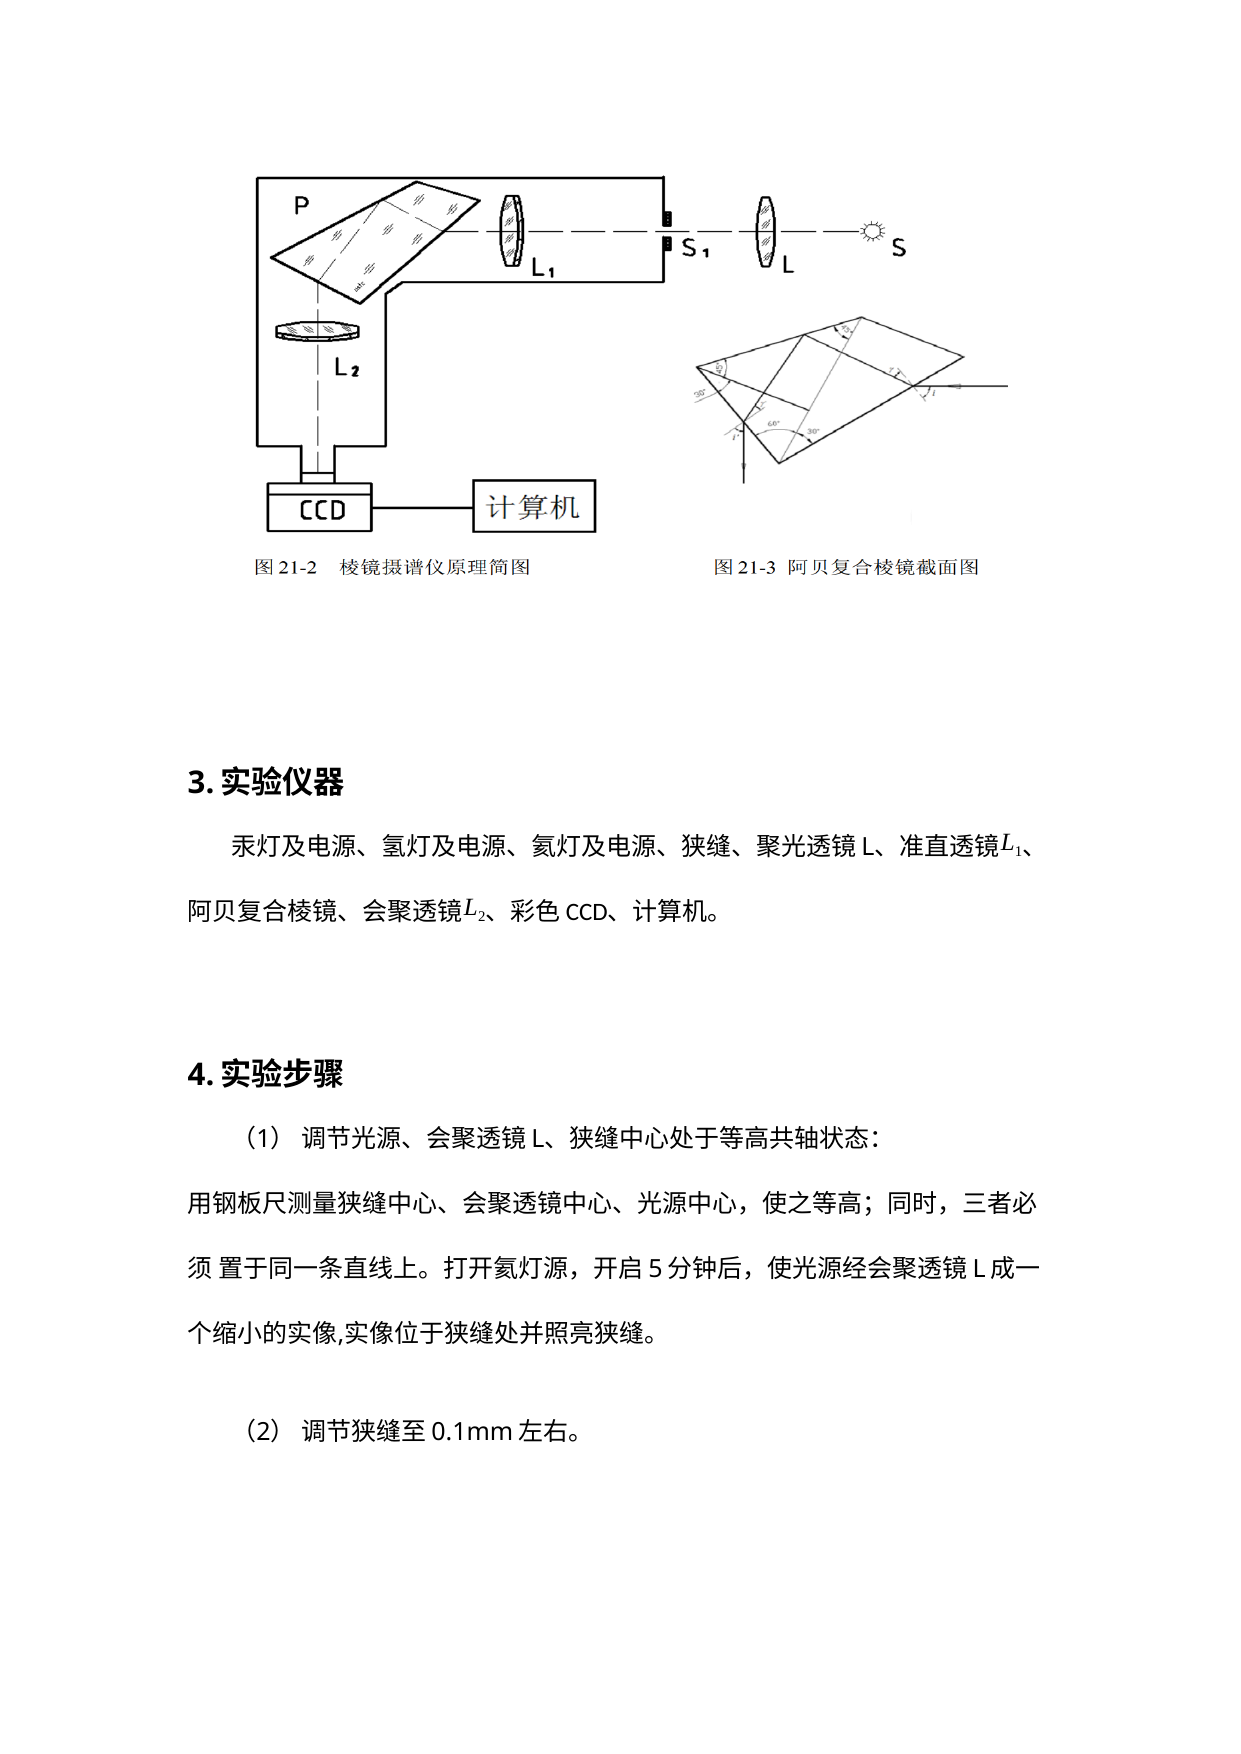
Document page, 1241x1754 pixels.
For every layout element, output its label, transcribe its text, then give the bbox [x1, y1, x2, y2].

list 汞灯及电源、氢灯及电源、氦灯及电源、狭缝、聚光透镜L、准直透镜、阿贝复合棱镜、会聚透镜、彩色CCD、计算机。 [187, 812, 1053, 942]
picture [223, 162, 1018, 594]
list 实验仪器 [187, 747, 1053, 812]
list 实验步骤 [187, 1039, 1053, 1104]
list 调节光源、会聚透镜L、狭缝中心处于等高共轴状态： [187, 1104, 1053, 1169]
list 用钢板尺测量狭缝中心、会聚透镜中心、光源中心，使之等高；同时，三者必须 置于同一条直线上。打开氦灯源，开启5分钟后，使光源经会聚透镜L成一个缩小的实像,实像位于狭缝处并照亮狭缝。 [187, 1169, 1053, 1364]
list 调节狭缝至0.1mm左右。 [187, 1397, 1053, 1462]
